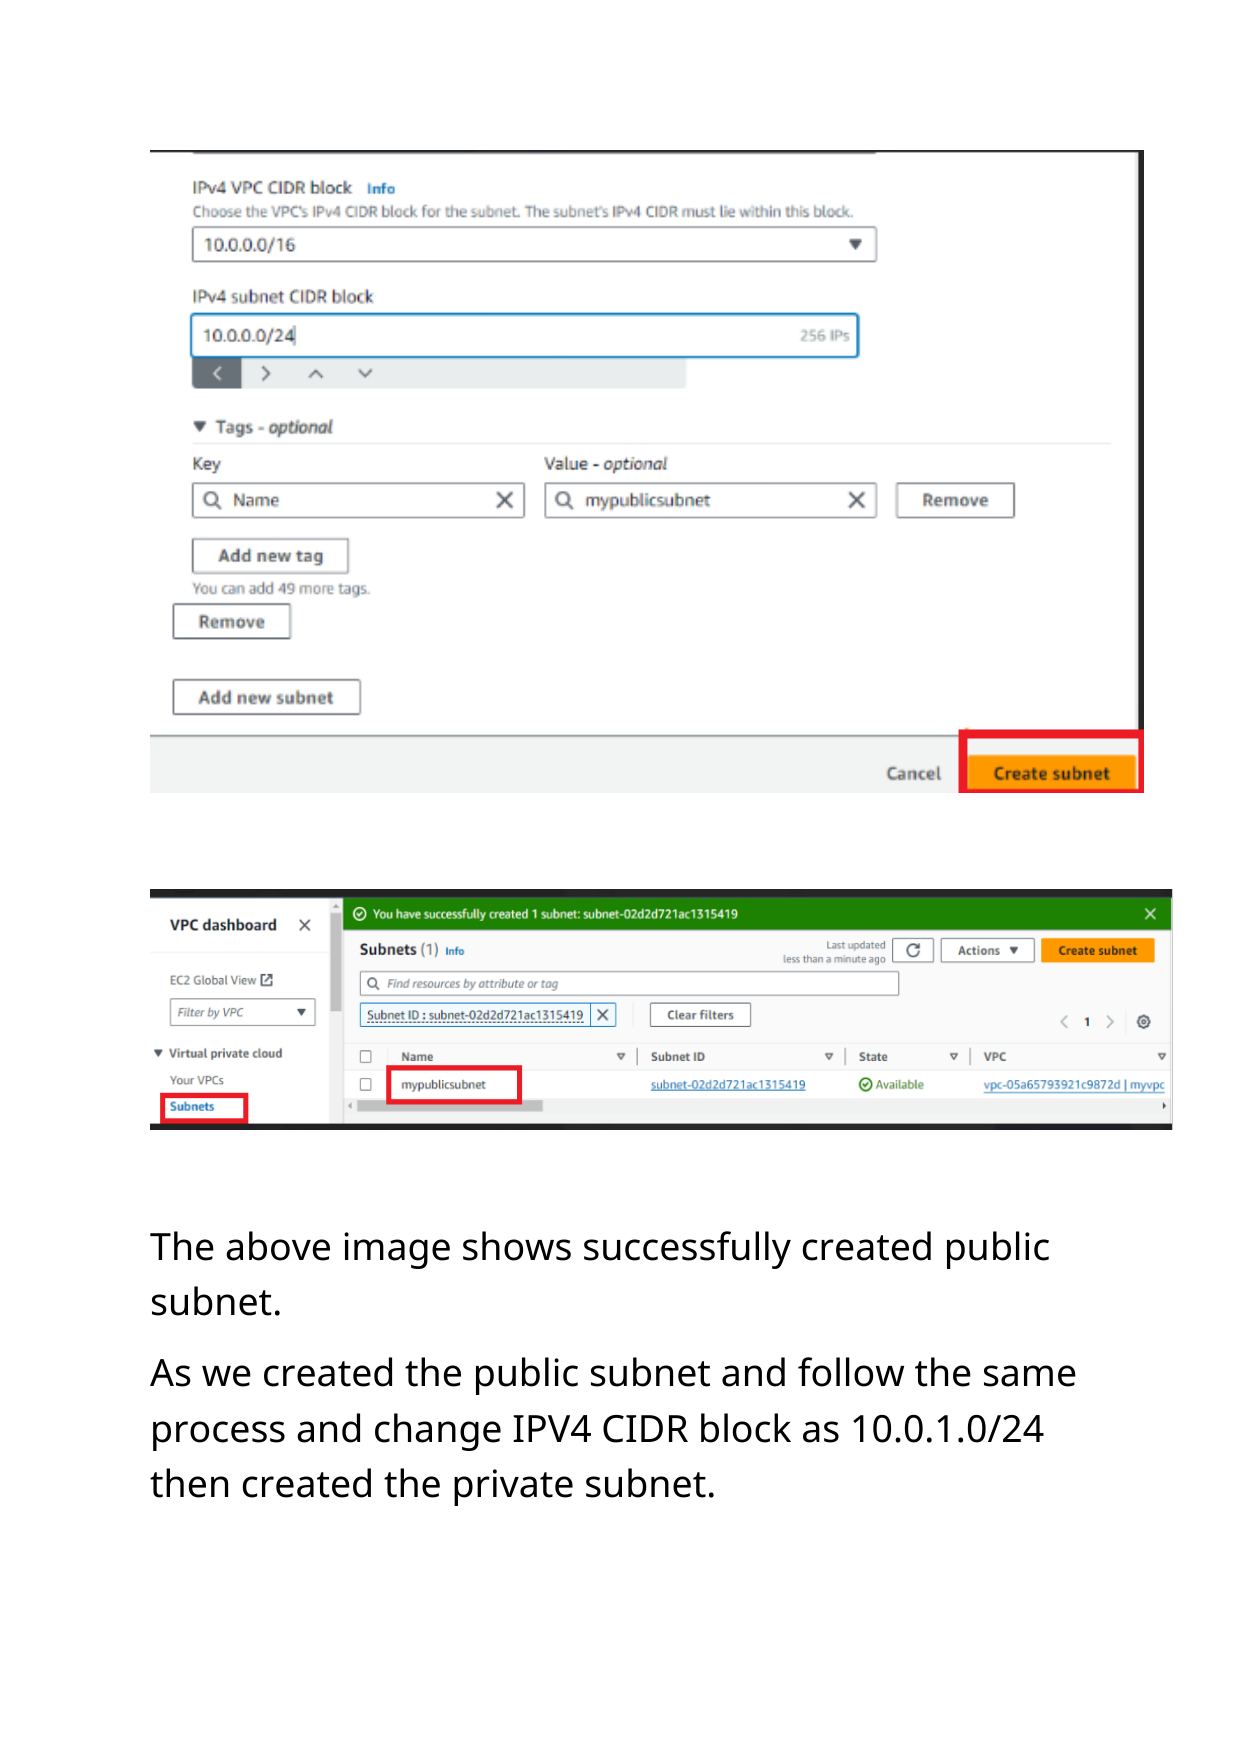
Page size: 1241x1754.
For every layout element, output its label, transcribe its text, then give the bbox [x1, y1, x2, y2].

picture [150, 150, 1144, 793]
text As we created the public subnet and follow the same process and change IPV4 CIDR block as 10.0.1.0/24 then created the private subnet. [150, 1347, 1090, 1508]
text The above image shows successfully created public subnet. [150, 1220, 1090, 1326]
picture [150, 889, 1173, 1130]
